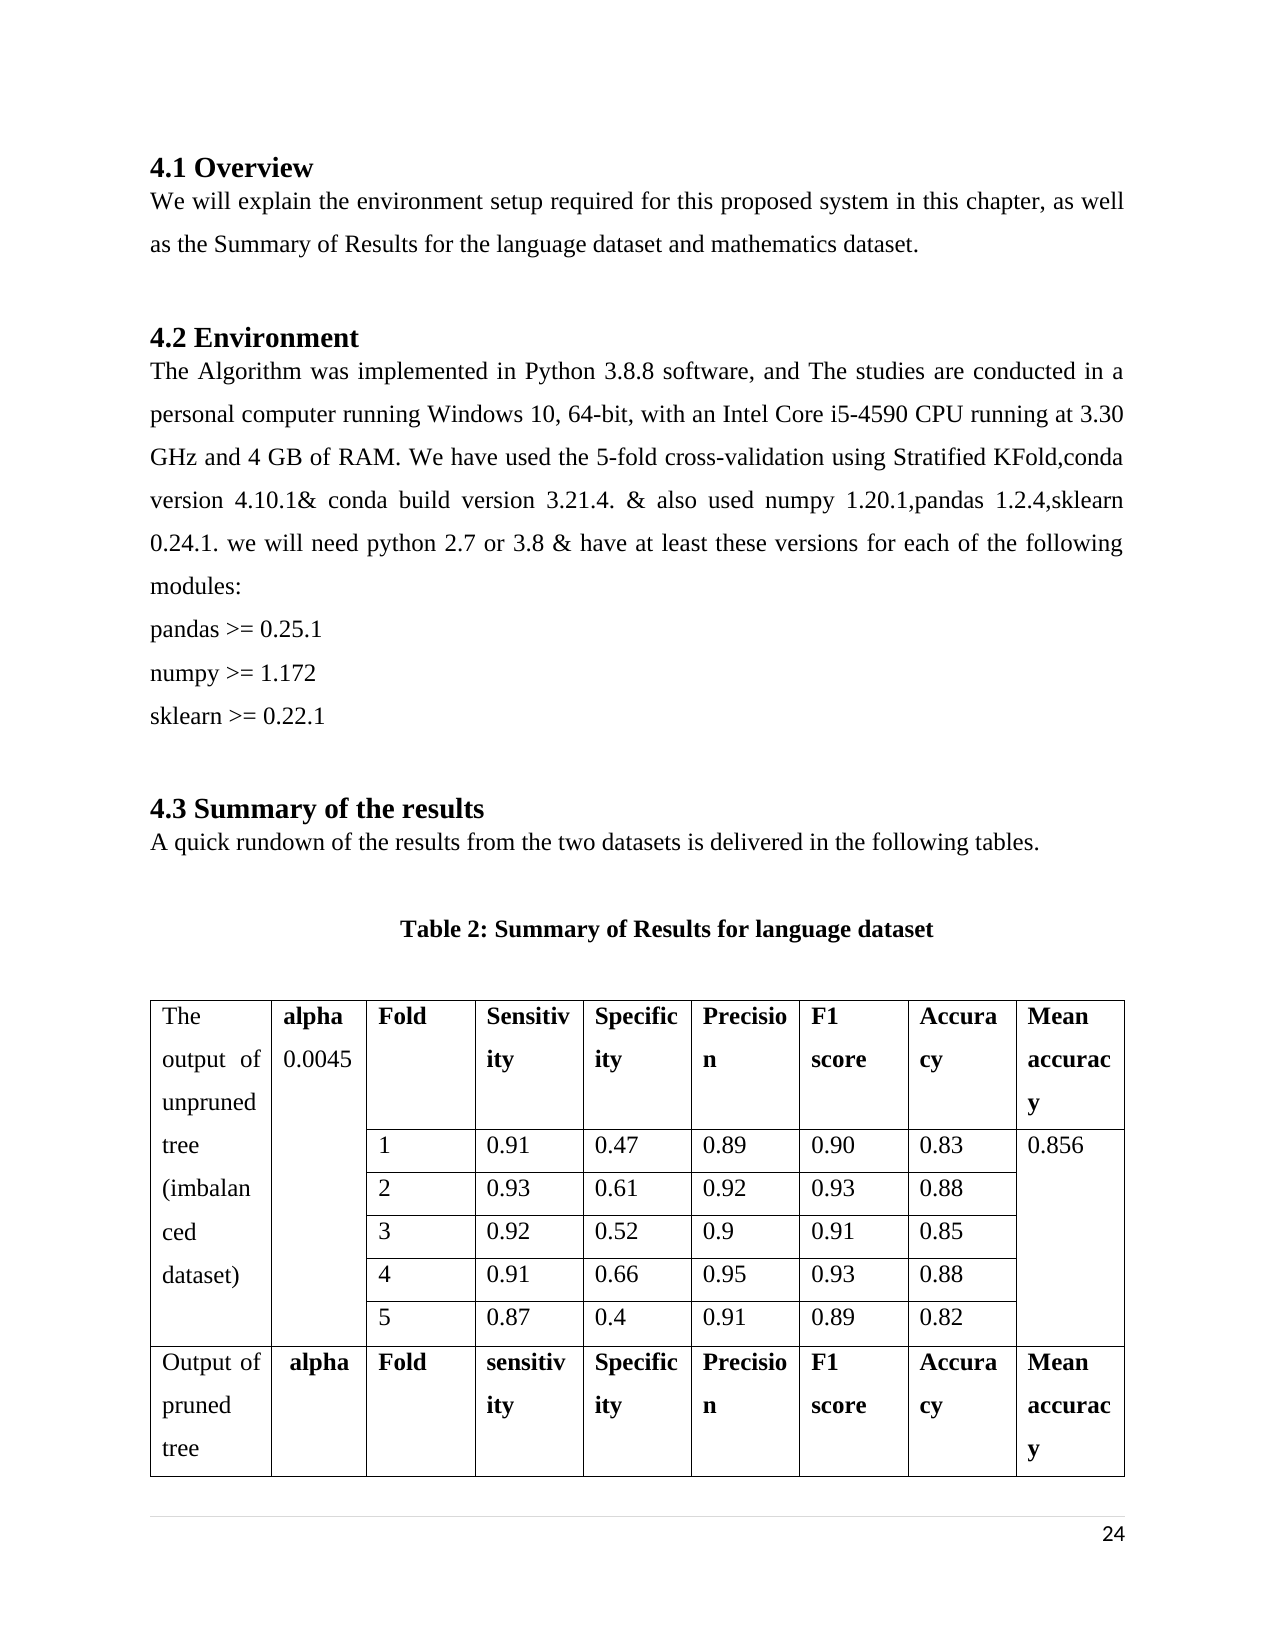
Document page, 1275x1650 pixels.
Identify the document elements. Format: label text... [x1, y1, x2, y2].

table_cell 0.52 [584, 1216, 691, 1258]
table_cell 0.93 [476, 1173, 583, 1215]
table_cell 0.47 [584, 1130, 691, 1172]
text We will explain the environment setup required for this proposed system in this chapter, as well as the Summary of Results for the language dataset and mathematics dataset. [150, 186, 1125, 258]
text The Algorithm was implemented in Python 3.8.8 software, and The studies are conducted in a personal computer running Windows 10, 64-bit, with an Intel Core i5-4590 CPU running at 3.30 GHz and 4 GB of RAM. We have used the 5-fold cross-validation using Stratified KFold,conda version 4.10.1& conda build version 3.21.4. & also used numpy 1.20.1,pandas 1.2.4,sklearn 0.24.1. we will need python 2.7 or 3.8 & have at least these versions for each of the following modules: [150, 356, 1125, 600]
subtitle 4.3 Summary of the results [150, 791, 1125, 825]
table_cell 0.88 [909, 1173, 1016, 1215]
table_cell 0.83 [909, 1130, 1016, 1172]
table_cell 0.89 [692, 1130, 799, 1172]
table_cell 0.88 [909, 1259, 1016, 1301]
table_cell 0.91 [476, 1259, 583, 1301]
table_cell 0.61 [584, 1173, 691, 1215]
table_cell 0.92 [692, 1173, 799, 1215]
table_cell 0.93 [800, 1259, 908, 1301]
table_cell alpha 0.0094 [272, 1347, 366, 1476]
table_cell Specificity [584, 1347, 691, 1476]
table_cell 0.9 [692, 1216, 799, 1258]
table_header Fold [367, 1001, 475, 1129]
table_cell Mean accuracy [1017, 1347, 1124, 1476]
table_cell 0.95 [692, 1259, 799, 1301]
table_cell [151, 1347, 271, 1476]
table_cell Accuracy [909, 1347, 1016, 1476]
table_cell F1 score [800, 1347, 908, 1476]
table_header Sensitivity [476, 1001, 583, 1129]
table_header alpha 0.0045 [272, 1001, 366, 1346]
table_cell 5 [367, 1302, 475, 1346]
table_cell 3 [367, 1216, 475, 1258]
table_cell 0.89 [800, 1302, 908, 1346]
table_cell 0.82 [909, 1302, 1016, 1346]
table_cell Fold [367, 1347, 475, 1476]
text numpy >= 1.172 [150, 658, 1125, 686]
table_cell 0.87 [476, 1302, 583, 1346]
table_cell 1 [367, 1130, 475, 1172]
text A quick rundown of the results from the two datasets is delivered in the following tables. [150, 827, 1125, 856]
table_cell 0.91 [800, 1216, 908, 1258]
table_header Specificity [584, 1001, 691, 1129]
table_header Accuracy [909, 1001, 1016, 1129]
table_cell 0.856 [1017, 1130, 1124, 1346]
table_cell 0.66 [584, 1259, 691, 1301]
table_cell 0.93 [800, 1173, 908, 1215]
text sklearn >= 0.22.1 [150, 701, 1125, 729]
subtitle 4.1 Overview [150, 150, 1125, 183]
table_cell 0.91 [476, 1130, 583, 1172]
table_cell sensitivity [476, 1347, 583, 1476]
table_cell 0.92 [476, 1216, 583, 1258]
table_header The output of unpruned tree (imbalanced dataset) [151, 1001, 271, 1346]
text Table 2: Summary of Results for language dataset [150, 914, 1125, 942]
table_header Mean accuracy [1017, 1001, 1124, 1129]
table_header Precision [692, 1001, 799, 1129]
table_cell 4 [367, 1259, 475, 1301]
table_cell 0.91 [692, 1302, 799, 1346]
text pandas >= 0.25.1 [150, 614, 1125, 643]
table_cell Precision [692, 1347, 799, 1476]
subtitle 4.2 Environment [150, 320, 1125, 353]
table_cell 2 [367, 1173, 475, 1215]
table_header F1 score [800, 1001, 908, 1129]
table_cell 0.4 [584, 1302, 691, 1346]
table_cell 0.85 [909, 1216, 1016, 1258]
table_cell 0.90 [800, 1130, 908, 1172]
